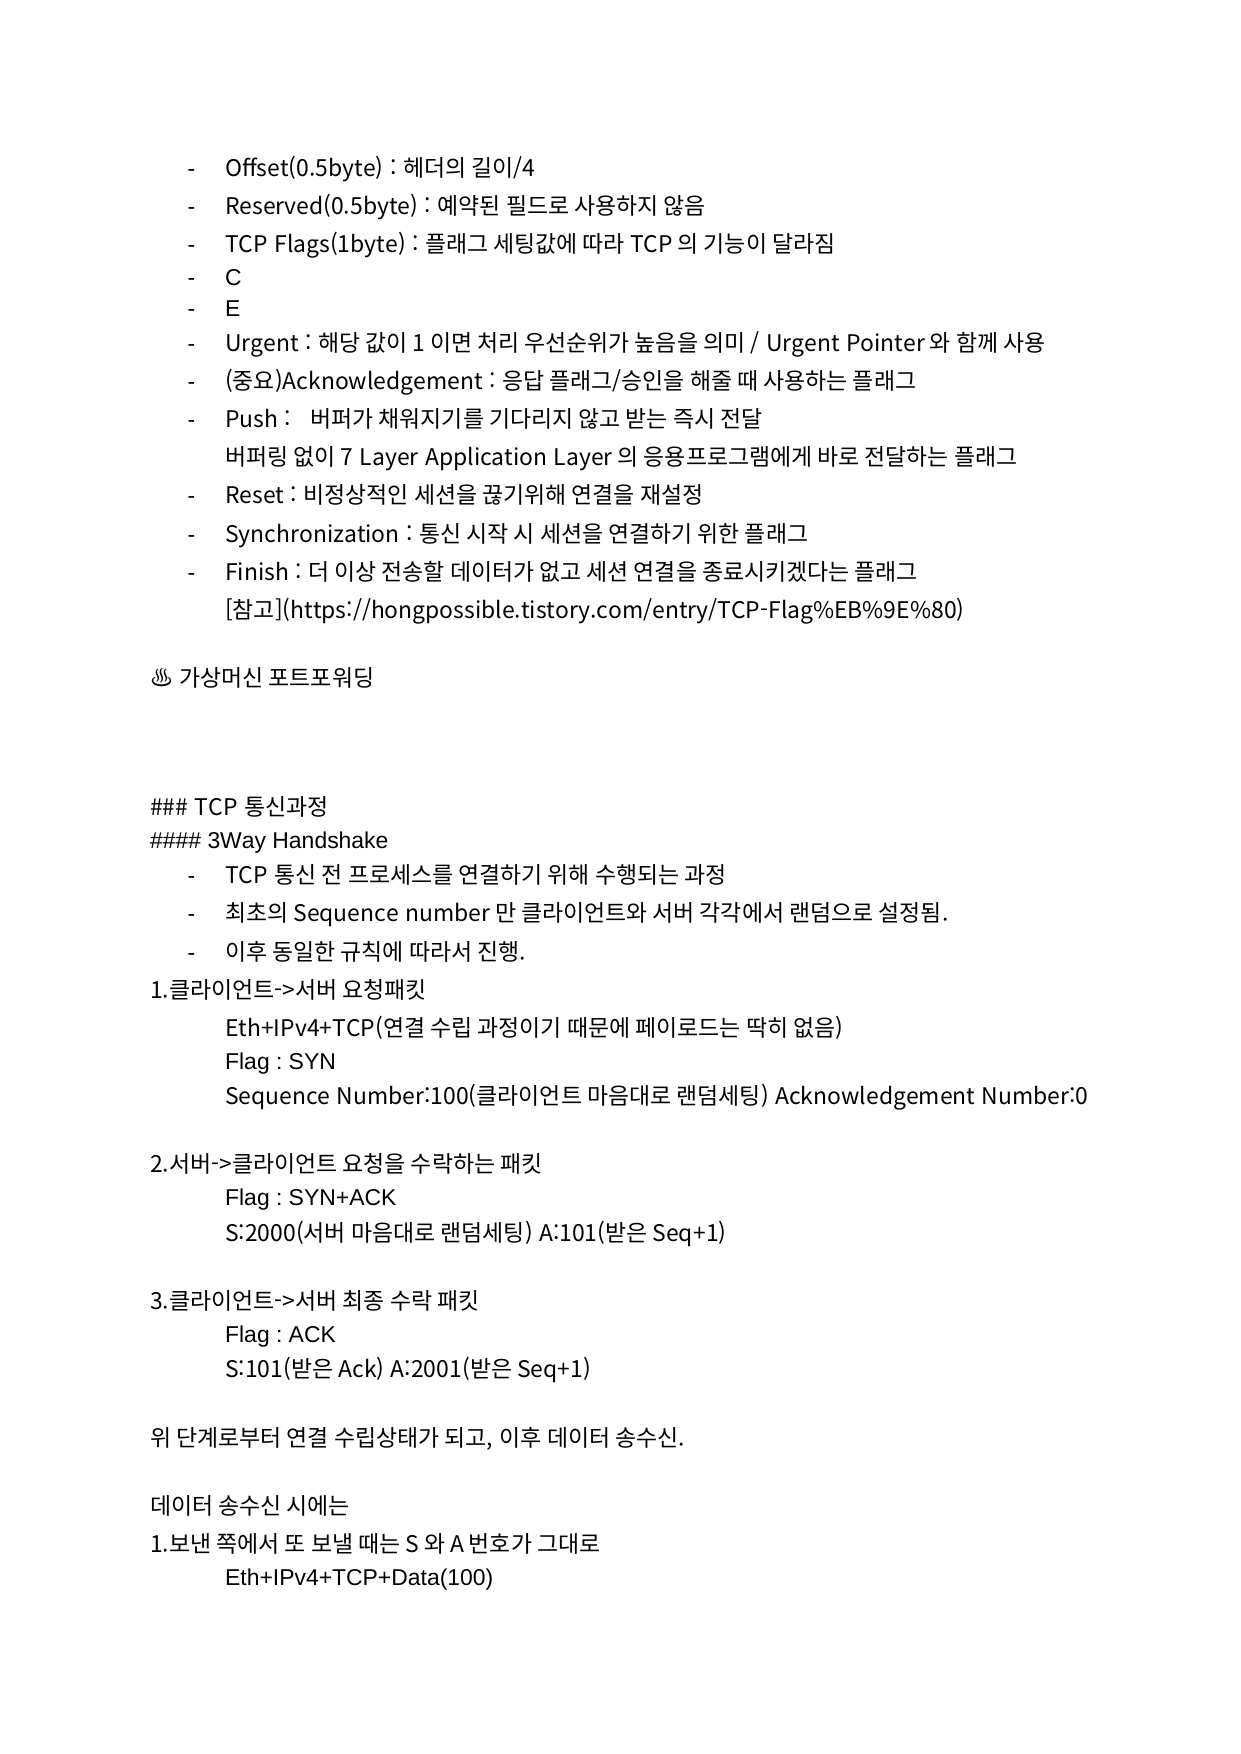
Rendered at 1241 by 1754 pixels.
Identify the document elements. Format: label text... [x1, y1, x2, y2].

list TCP 통신 전 프로세스를 연결하기 위해 수행되는 과정 [187, 857, 1090, 890]
text ### TCP 통신과정 [150, 789, 1090, 822]
list 최초의 Sequence number만 클라이언트와 서버 각각에서 랜덤으로 설정됨. [187, 895, 1090, 928]
list Reset : 비정상적인 세션을 끊기위해 연결을 재설정 [187, 477, 1090, 511]
list C [187, 264, 1090, 291]
text ♨ 가상머신 포트포워딩 [150, 660, 1090, 693]
text 위 단계로부터 연결 수립상태가 되고, 이후 데이터 송수신. [150, 1419, 1090, 1453]
list 이후 동일한 규칙에 따라서 진행. [187, 933, 1090, 967]
list (중요)Acknowledgement : 응답 플래그/승인을 해줄 때 사용하는 플래그 [187, 363, 1090, 396]
list Urgent : 해당 값이 1이면 처리 우선순위가 높음을 의미 / Urgent Pointer와 함께 사용 [187, 325, 1090, 358]
text S:101(받은 Ack) A:2001(받은 Seq+1) [150, 1351, 1090, 1384]
list TCP Flags(1byte) : 플래그 세팅값에 따라 TCP의 기능이 달라짐 [187, 226, 1090, 259]
text 2.서버->클라이언트 요청을 수락하는 패킷 [150, 1146, 1090, 1179]
text Flag : SYN [150, 1048, 1090, 1074]
text Flag : SYN+ACK [150, 1184, 1090, 1211]
text [참고](https://hongpossible.tistory.com/entry/TCP-Flag%EB%9E%80) [150, 592, 1090, 625]
text S:2000(서버 마음대로 랜덤세팅) A:101(받은 Seq+1) [150, 1214, 1090, 1248]
text Flag : ACK [150, 1321, 1090, 1347]
list E [187, 294, 1090, 321]
list Reserved(0.5byte) : 예약된 필드로 사용하지 않음 [187, 188, 1090, 221]
text 1.클라이언트->서버 요청패킷 [150, 971, 1090, 1005]
text Sequence Number:100(클라이언트 마음대로 랜덤세팅) Acknowledgement Number:0 [150, 1078, 1090, 1111]
text 버퍼링 없이 7 Layer Application Layer의 응용프로그램에게 바로 전달하는 플래그 [150, 439, 1090, 472]
text 데이터 송수신 시에는 [150, 1488, 1090, 1521]
text Eth+IPv4+TCP+Data(100) [150, 1564, 1090, 1591]
text #### 3Way Handshake [150, 827, 1090, 853]
list Offset(0.5byte) : 헤더의 길이/4 [187, 150, 1090, 183]
text Eth+IPv4+TCP(연결 수립 과정이기 때문에 페이로드는 딱히 없음) [150, 1009, 1090, 1043]
list Finish : 더 이상 전송할 데이터가 없고 세션 연결을 종료시키겠다는 플래그 [187, 553, 1090, 587]
list Push : 버퍼가 채워지기를 기다리지 않고 받는 즉시 전달 [187, 401, 1090, 434]
text 1.보낸 쪽에서 또 보낼 때는 S와 A번호가 그대로 [150, 1526, 1090, 1559]
text 3.클라이언트->서버 최종 수락 패킷 [150, 1283, 1090, 1316]
list Synchronization : 통신 시작 시 세션을 연결하기 위한 플래그 [187, 515, 1090, 549]
